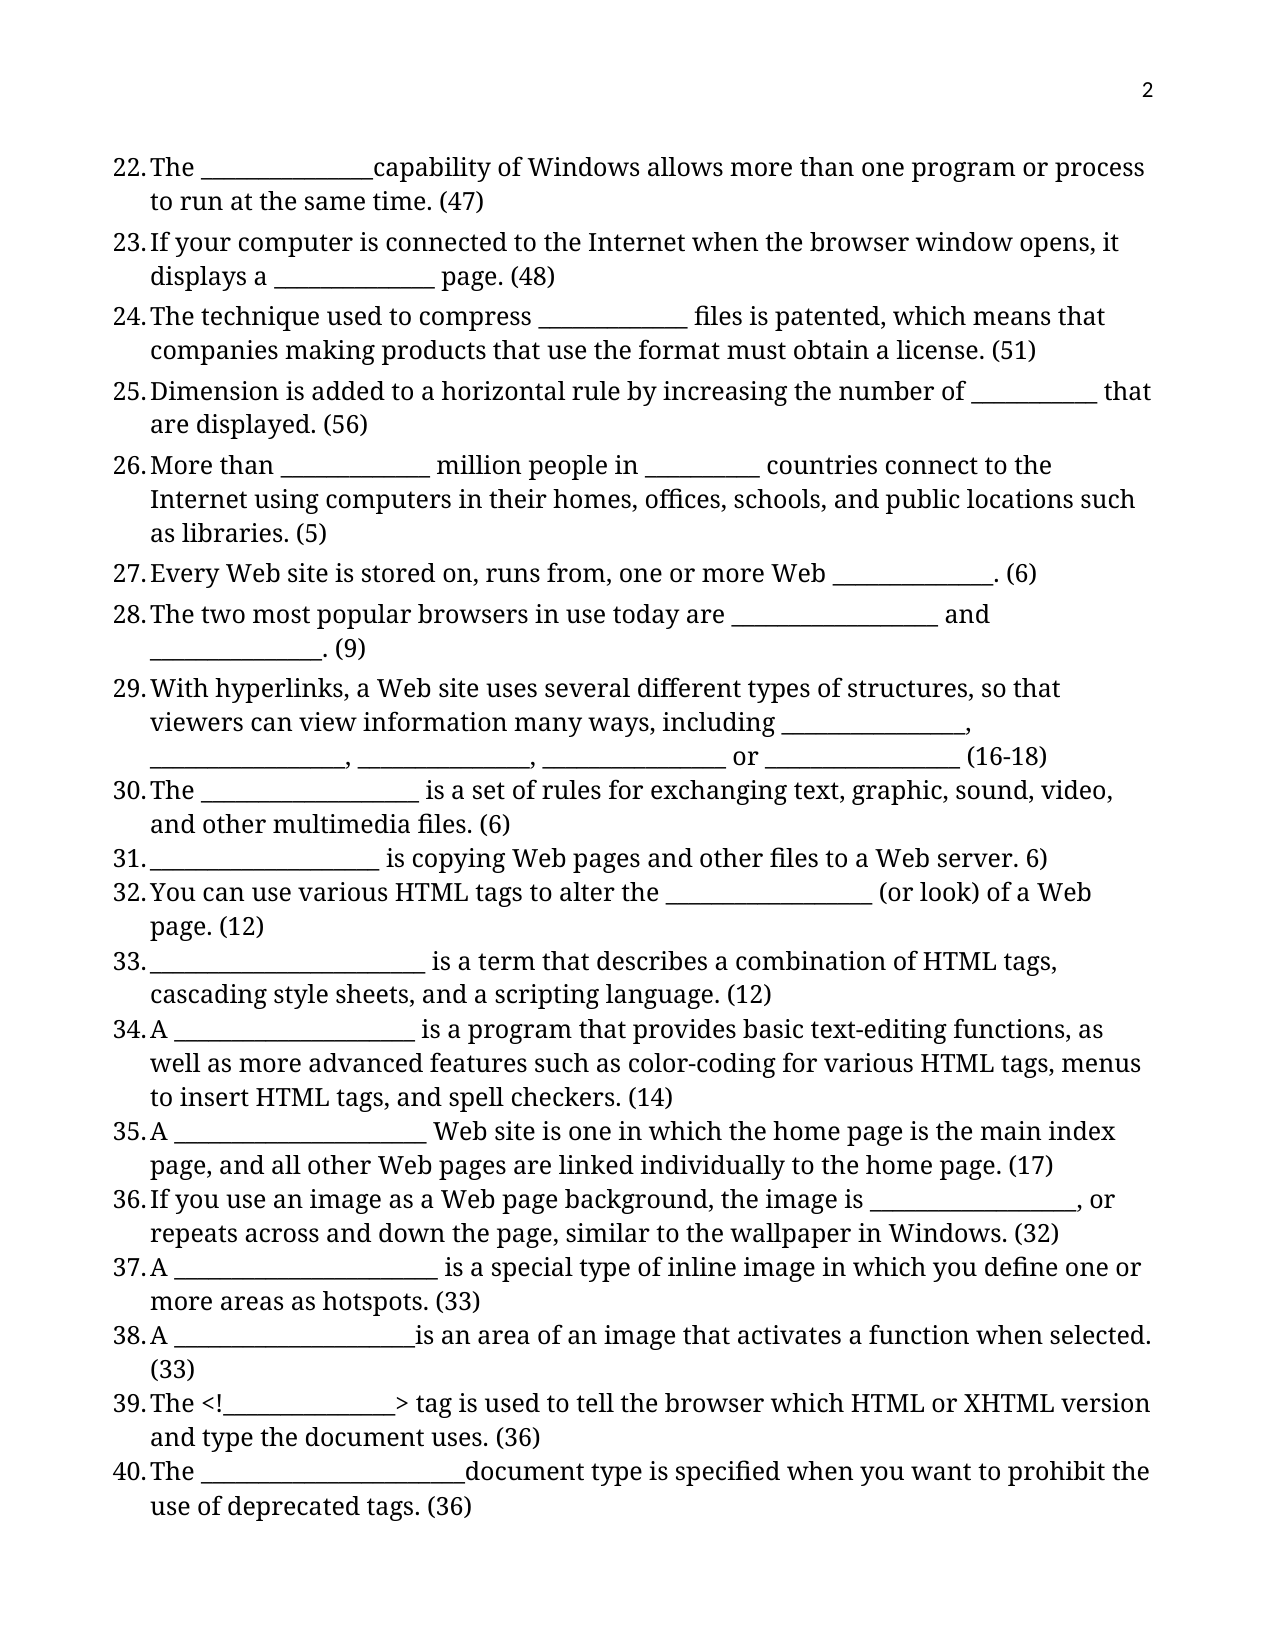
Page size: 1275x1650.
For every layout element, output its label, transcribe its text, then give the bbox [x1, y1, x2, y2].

list The technique used to compress _____________ files is patented, which means that companies making products that use the format must obtain a license. (51) [112, 299, 1153, 367]
list Every Web site is stored on, runs from, one or more Web ______________. (6) [112, 556, 1153, 590]
list A _______________________ is a special type of inline image in which you define one or more areas as hotspots. (33) [112, 1250, 1153, 1318]
list Dimension is added to a horizontal rule by increasing the number of ___________ that are displayed. (56) [112, 373, 1153, 441]
list You can use various HTML tags to alter the __________________ (or look) of a Web page. (12) [112, 875, 1153, 943]
list A _____________________ is a program that provides basic text-editing functions, as well as more advanced features such as color-coding for various HTML tags, menus to insert HTML tags, and spell checkers. (14) [112, 1011, 1153, 1113]
list The _______________________document type is specified when you want to prohibit the use of deprecated tags. (36) [112, 1454, 1153, 1522]
list The _______________capability of Windows allows more than one program or process to run at the same time. (47) [112, 150, 1153, 218]
list A _____________________is an area of an image that activates a function when selected. (33) [112, 1318, 1153, 1386]
list More than _____________ million people in __________ countries connect to the Internet using computers in their homes, offices, schools, and public locations such as libraries. (5) [112, 447, 1153, 550]
list ____________________ is copying Web pages and other files to a Web server. 6) [112, 841, 1153, 875]
list If your computer is connected to the Internet when the browser window opens, it displays a ______________ page. (48) [112, 224, 1153, 292]
list The ___________________ is a set of rules for exchanging text, graphic, sound, video, and other multimedia files. (6) [112, 773, 1153, 841]
list The two most popular browsers in use today are __________________ and _______________. (9) [112, 596, 1153, 664]
list The <!_______________> tag is used to tell the browser which HTML or XHTML version and type the document uses. (36) [112, 1386, 1153, 1454]
list ________________________ is a term that describes a combination of HTML tags, cascading style sheets, and a scripting language. (12) [112, 943, 1153, 1011]
list A ______________________ Web site is one in which the home page is the main index page, and all other Web pages are linked individually to the home page. (17) [112, 1113, 1153, 1182]
list If you use an image as a Web page background, the image is __________________, or repeats across and down the page, similar to the wallpaper in Windows. (32) [112, 1182, 1153, 1250]
list With hyperlinks, a Web site uses several different types of structures, so that viewers can view information many ways, including ________________, _________________, _______________, ________________ or _________________ (16-18) [112, 671, 1153, 773]
